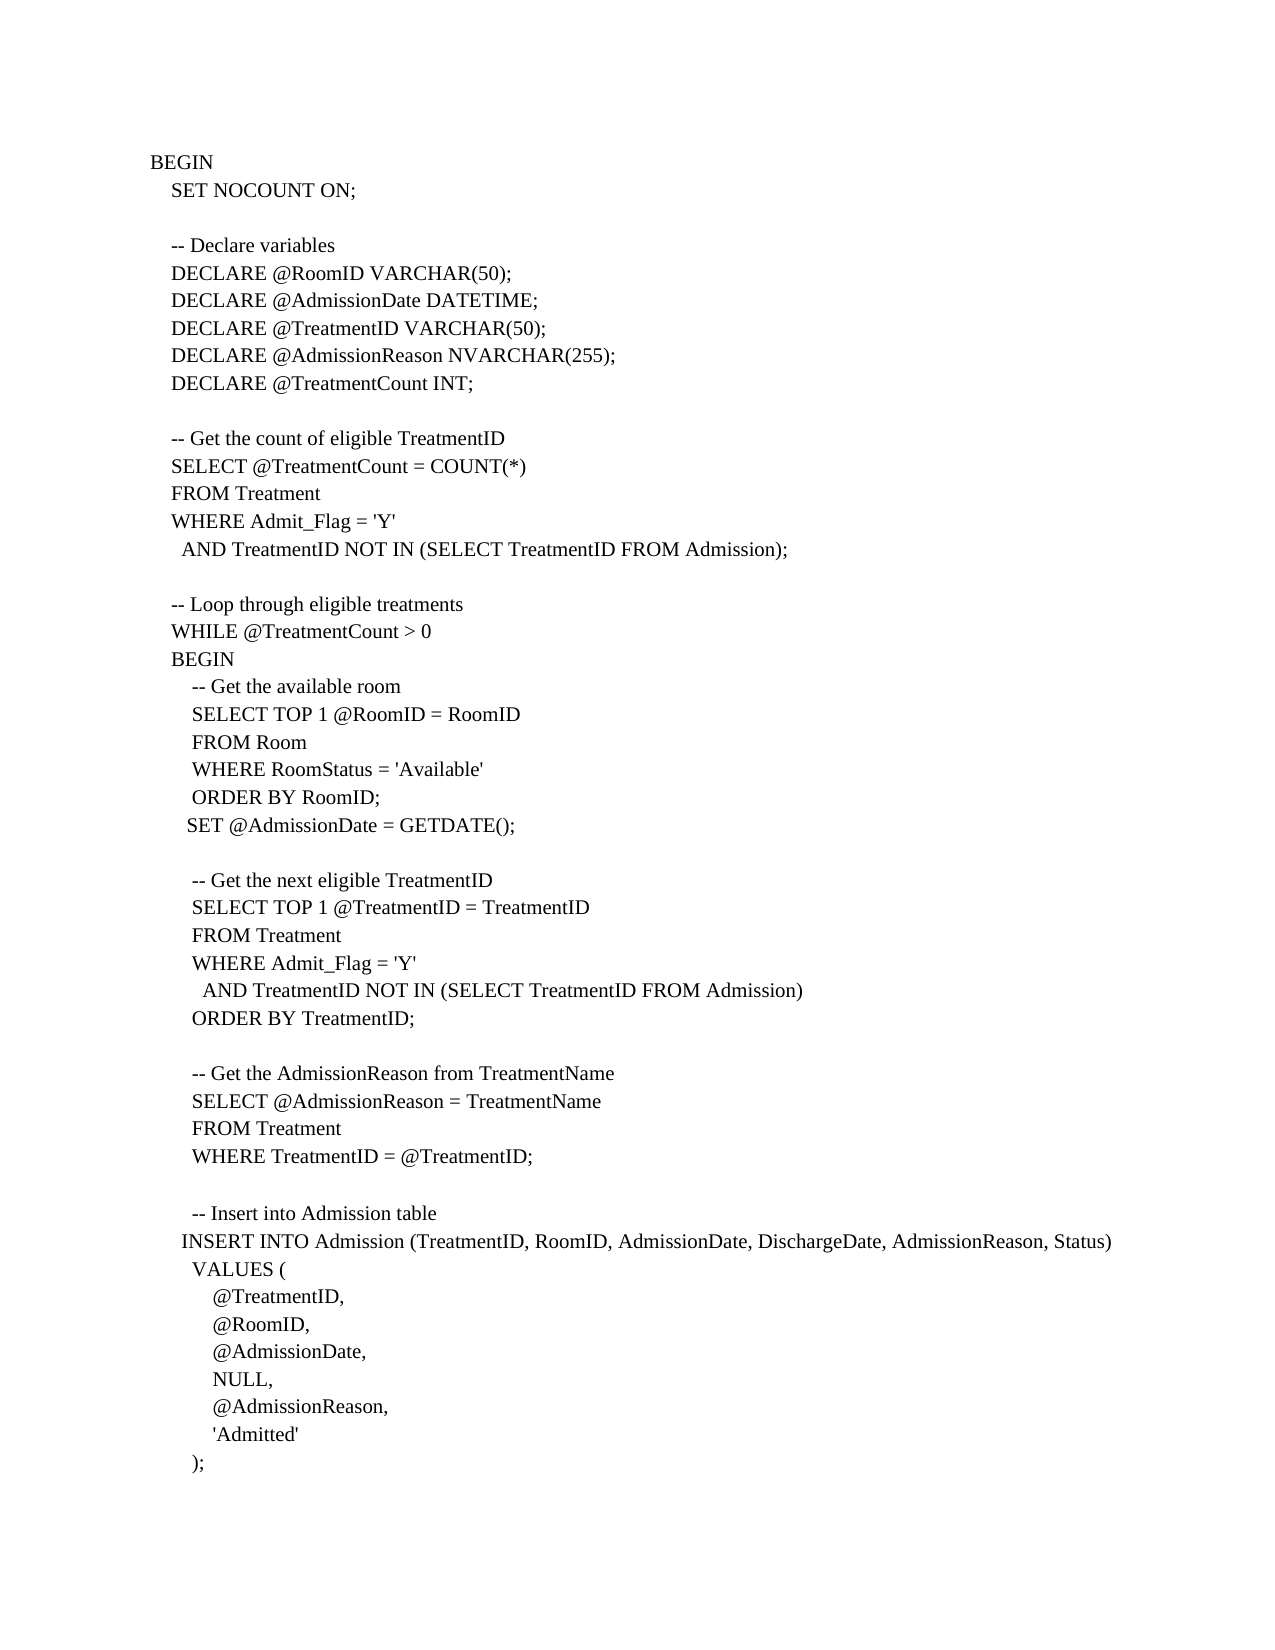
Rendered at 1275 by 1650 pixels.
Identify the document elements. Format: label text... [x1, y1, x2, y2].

text WHILE @TreatmentCount > 0 [150, 619, 1125, 643]
text SELECT TOP 1 @RoomID = RoomID [150, 702, 1125, 726]
text AND TreatmentID NOT IN (SELECT TreatmentID FROM Admission); [150, 536, 1125, 561]
text FROM Treatment [150, 1116, 1125, 1140]
text SELECT @TreatmentCount = COUNT(*) [150, 454, 1125, 478]
text 'Admitted' [150, 1422, 1125, 1446]
text -- Get the available room [150, 674, 1125, 698]
text BEGIN [150, 150, 1125, 174]
text @TreatmentID, [150, 1284, 1125, 1308]
text INSERT INTO Admission (TreatmentID, RoomID, AdmissionDate, DischargeDate, AdmissionReason, Status) [150, 1229, 1125, 1253]
text DECLARE @RoomID VARCHAR(50); [150, 260, 1125, 284]
text @AdmissionDate, [150, 1339, 1125, 1363]
text DECLARE @AdmissionReason NVARCHAR(255); [150, 343, 1125, 367]
text VALUES ( [150, 1256, 1125, 1281]
text BEGIN [150, 647, 1125, 671]
text -- Get the AdmissionReason from TreatmentName [150, 1061, 1125, 1085]
text SELECT @AdmissionReason = TreatmentName [150, 1088, 1125, 1113]
text DECLARE @TreatmentCount INT; [150, 371, 1125, 395]
text DECLARE @AdmissionDate DATETIME; [150, 288, 1125, 312]
text ORDER BY TreatmentID; [150, 1006, 1125, 1030]
text NULL, [150, 1367, 1125, 1391]
text @AdmissionReason, [150, 1394, 1125, 1418]
text ); [150, 1450, 1125, 1474]
text WHERE Admit_Flag = 'Y' [150, 509, 1125, 533]
text FROM Treatment [150, 481, 1125, 505]
text WHERE RoomStatus = 'Available' [150, 757, 1125, 781]
text -- Get the count of eligible TreatmentID [150, 426, 1125, 450]
text WHERE TreatmentID = @TreatmentID; [150, 1144, 1125, 1168]
text FROM Treatment [150, 923, 1125, 947]
text -- Declare variables [150, 233, 1125, 257]
text WHERE Admit_Flag = 'Y' [150, 951, 1125, 974]
text AND TreatmentID NOT IN (SELECT TreatmentID FROM Admission) [150, 978, 1125, 1002]
text DECLARE @TreatmentID VARCHAR(50); [150, 316, 1125, 340]
text ORDER BY RoomID; SET @AdmissionDate = GETDATE(); [150, 785, 1125, 837]
text -- Get the next eligible TreatmentID [150, 868, 1125, 892]
text -- Insert into Admission table [150, 1201, 1125, 1225]
text -- Loop through eligible treatments [150, 592, 1125, 616]
text SELECT TOP 1 @TreatmentID = TreatmentID [150, 895, 1125, 919]
text FROM Room [150, 730, 1125, 754]
text @RoomID, [150, 1312, 1125, 1336]
text SET NOCOUNT ON; [150, 178, 1125, 202]
